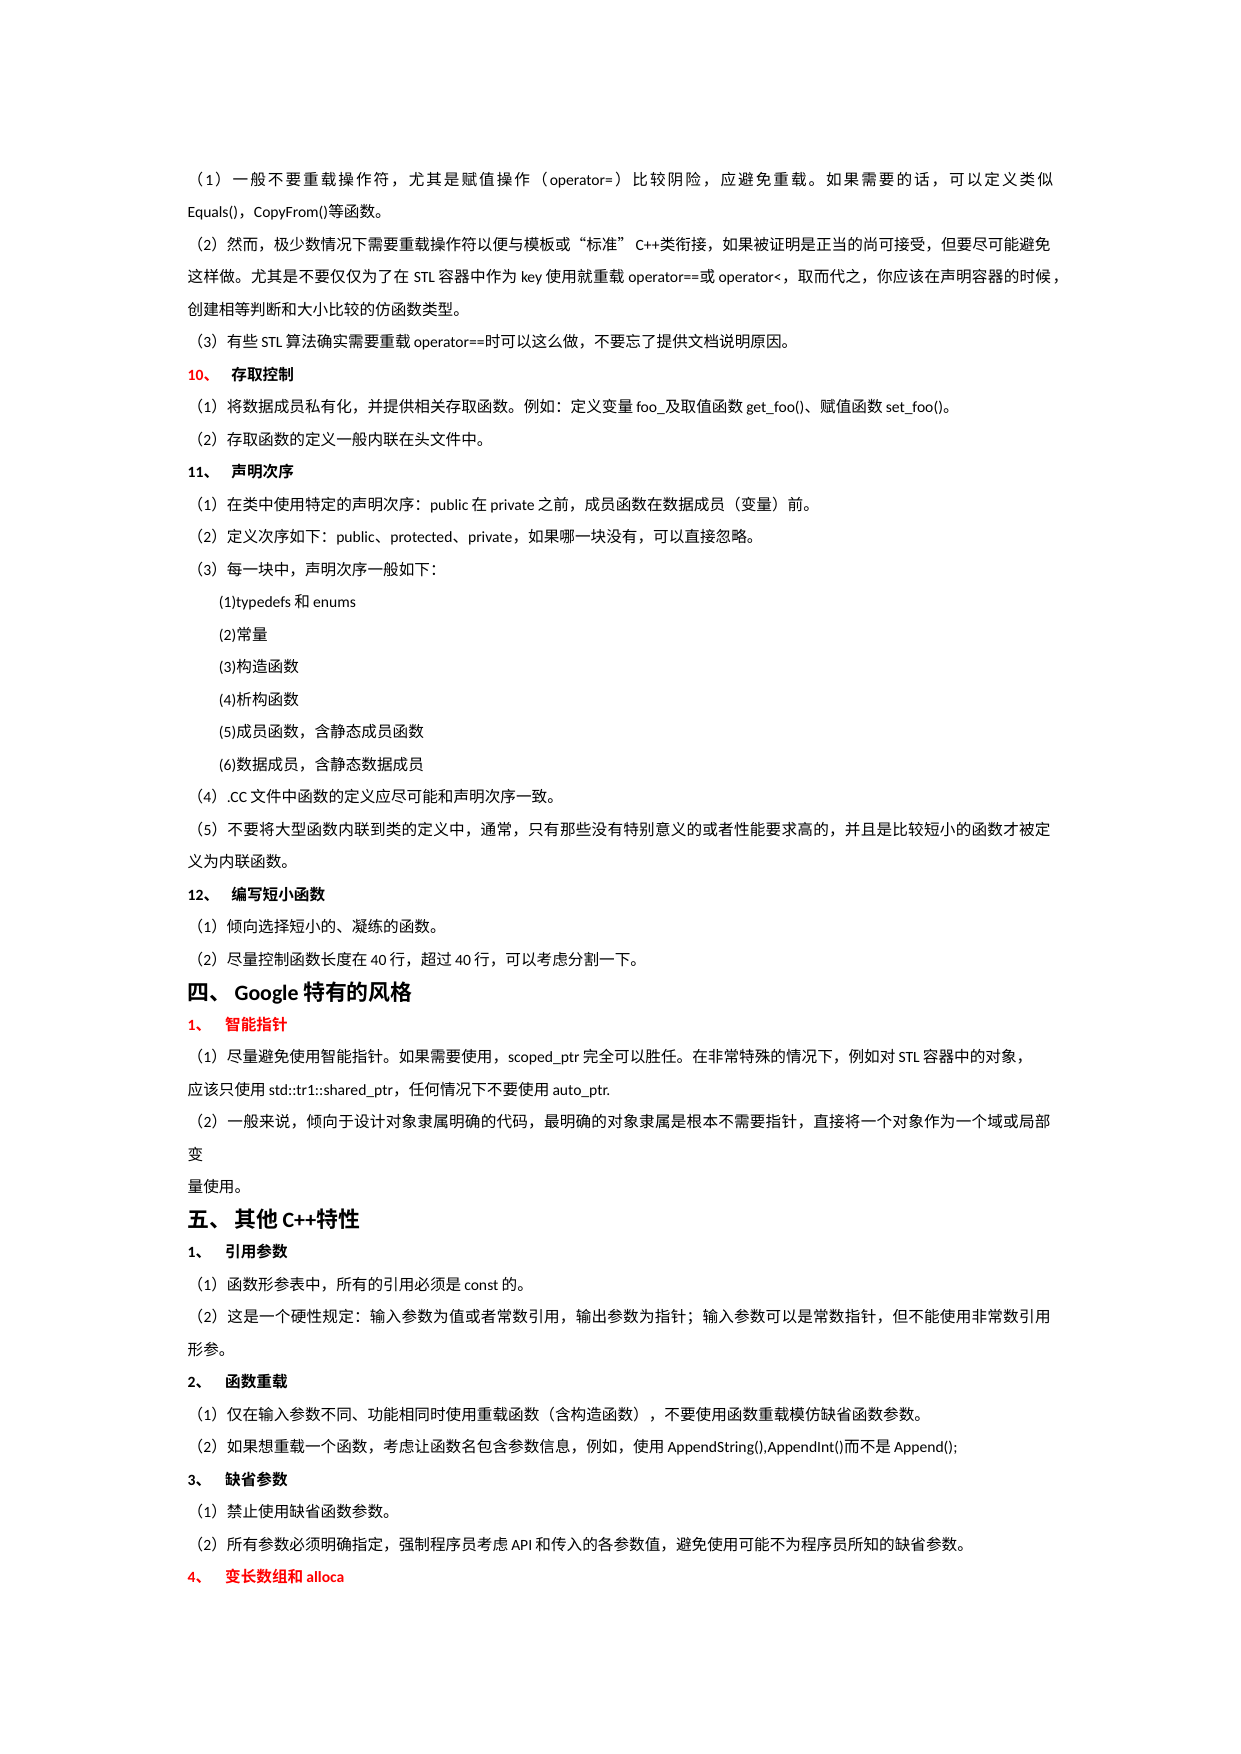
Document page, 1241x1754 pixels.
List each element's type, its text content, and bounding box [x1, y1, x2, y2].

text （3）每一块中，声明次序一般如下： [187, 552, 1053, 584]
text （1）将数据成员私有化，并提供相关存取函数。例如：定义变量foo_及取值函数get_foo()、赋值函数set_foo()。 [187, 389, 1053, 422]
text （2）这是一个硬性规定：输入参数为值或者常数引用，输出参数为指针；输入参数可以是常数指针，但不能使用非常数引用形参。 [187, 1299, 1053, 1364]
text （3）有些STL算法确实需要重载operator==时可以这么做，不要忘了提供文档说明原因。 [187, 324, 1053, 357]
text (3)构造函数 [187, 649, 1053, 682]
text (1)typedefs和enums [187, 584, 1053, 617]
list 缺省参数 [187, 1462, 1053, 1494]
text （2）如果想重载一个函数，考虑让函数名包含参数信息，例如，使用AppendString(),AppendInt()而不是Append(); [187, 1429, 1053, 1462]
list 编写短小函数 [187, 877, 1053, 909]
text （1）一般不要重载操作符，尤其是赋值操作（operator=）比较阴险，应避免重载。如果需要的话，可以定义类似Equals()，CopyFrom()等函数。 [187, 162, 1053, 227]
text （2）尽量控制函数长度在40行，超过40行，可以考虑分割一下。 [187, 942, 1053, 974]
list 存取控制 [187, 357, 1053, 389]
text 应该只使用std::tr1::shared_ptr，任何情况下不要使用auto_ptr. [187, 1072, 1053, 1104]
list 其他C++特性 [187, 1202, 1053, 1234]
list 声明次序 [187, 454, 1053, 487]
text (2)常量 [187, 617, 1053, 649]
text （2）一般来说，倾向于设计对象隶属明确的代码，最明确的对象隶属是根本不需要指针，直接将一个对象作为一个域或局部变 [187, 1104, 1053, 1169]
text （2）然而，极少数情况下需要重载操作符以便与模板或“标准”C++类衔接，如果被证明是正当的尚可接受，但要尽可能避免这样做。尤其是不要仅仅为了在STL容器中作为key使用就重载operator==或operator<，取而代之，你应该在声明容器的时候，创建相等判断和大小比较的仿函数类型。 [187, 227, 1053, 324]
text （4）.CC文件中函数的定义应尽可能和声明次序一致。 [187, 779, 1053, 812]
text 量使用。 [187, 1169, 1053, 1202]
text (4)析构函数 [187, 682, 1053, 714]
list 引用参数 [187, 1234, 1053, 1267]
text （1）倾向选择短小的、凝练的函数。 [187, 909, 1053, 942]
text （2）所有参数必须明确指定，强制程序员考虑API和传入的各参数值，避免使用可能不为程序员所知的缺省参数。 [187, 1527, 1053, 1559]
text （5）不要将大型函数内联到类的定义中，通常，只有那些没有特别意义的或者性能要求高的，并且是比较短小的函数才被定义为内联函数。 [187, 812, 1053, 877]
list 智能指针 [187, 1007, 1053, 1039]
list 变长数组和alloca [187, 1559, 1053, 1592]
list 函数重载 [187, 1364, 1053, 1397]
text （1）禁止使用缺省函数参数。 [187, 1494, 1053, 1527]
text （2）定义次序如下：public、protected、private，如果哪一块没有，可以直接忽略。 [187, 519, 1053, 552]
text （1）函数形参表中，所有的引用必须是const的。 [187, 1267, 1053, 1299]
list Google特有的风格 [187, 974, 1053, 1007]
text （2）存取函数的定义一般内联在头文件中。 [187, 422, 1053, 454]
text (5)成员函数，含静态成员函数 [187, 714, 1053, 747]
text （1）仅在输入参数不同、功能相同时使用重载函数（含构造函数），不要使用函数重载模仿缺省函数参数。 [187, 1397, 1053, 1429]
text （1）在类中使用特定的声明次序：public在private之前，成员函数在数据成员（变量）前。 [187, 487, 1053, 519]
text （1）尽量避免使用智能指针。如果需要使用，scoped_ptr完全可以胜任。在非常特殊的情况下，例如对STL容器中的对象， [187, 1039, 1053, 1072]
text (6)数据成员，含静态数据成员 [187, 747, 1053, 779]
